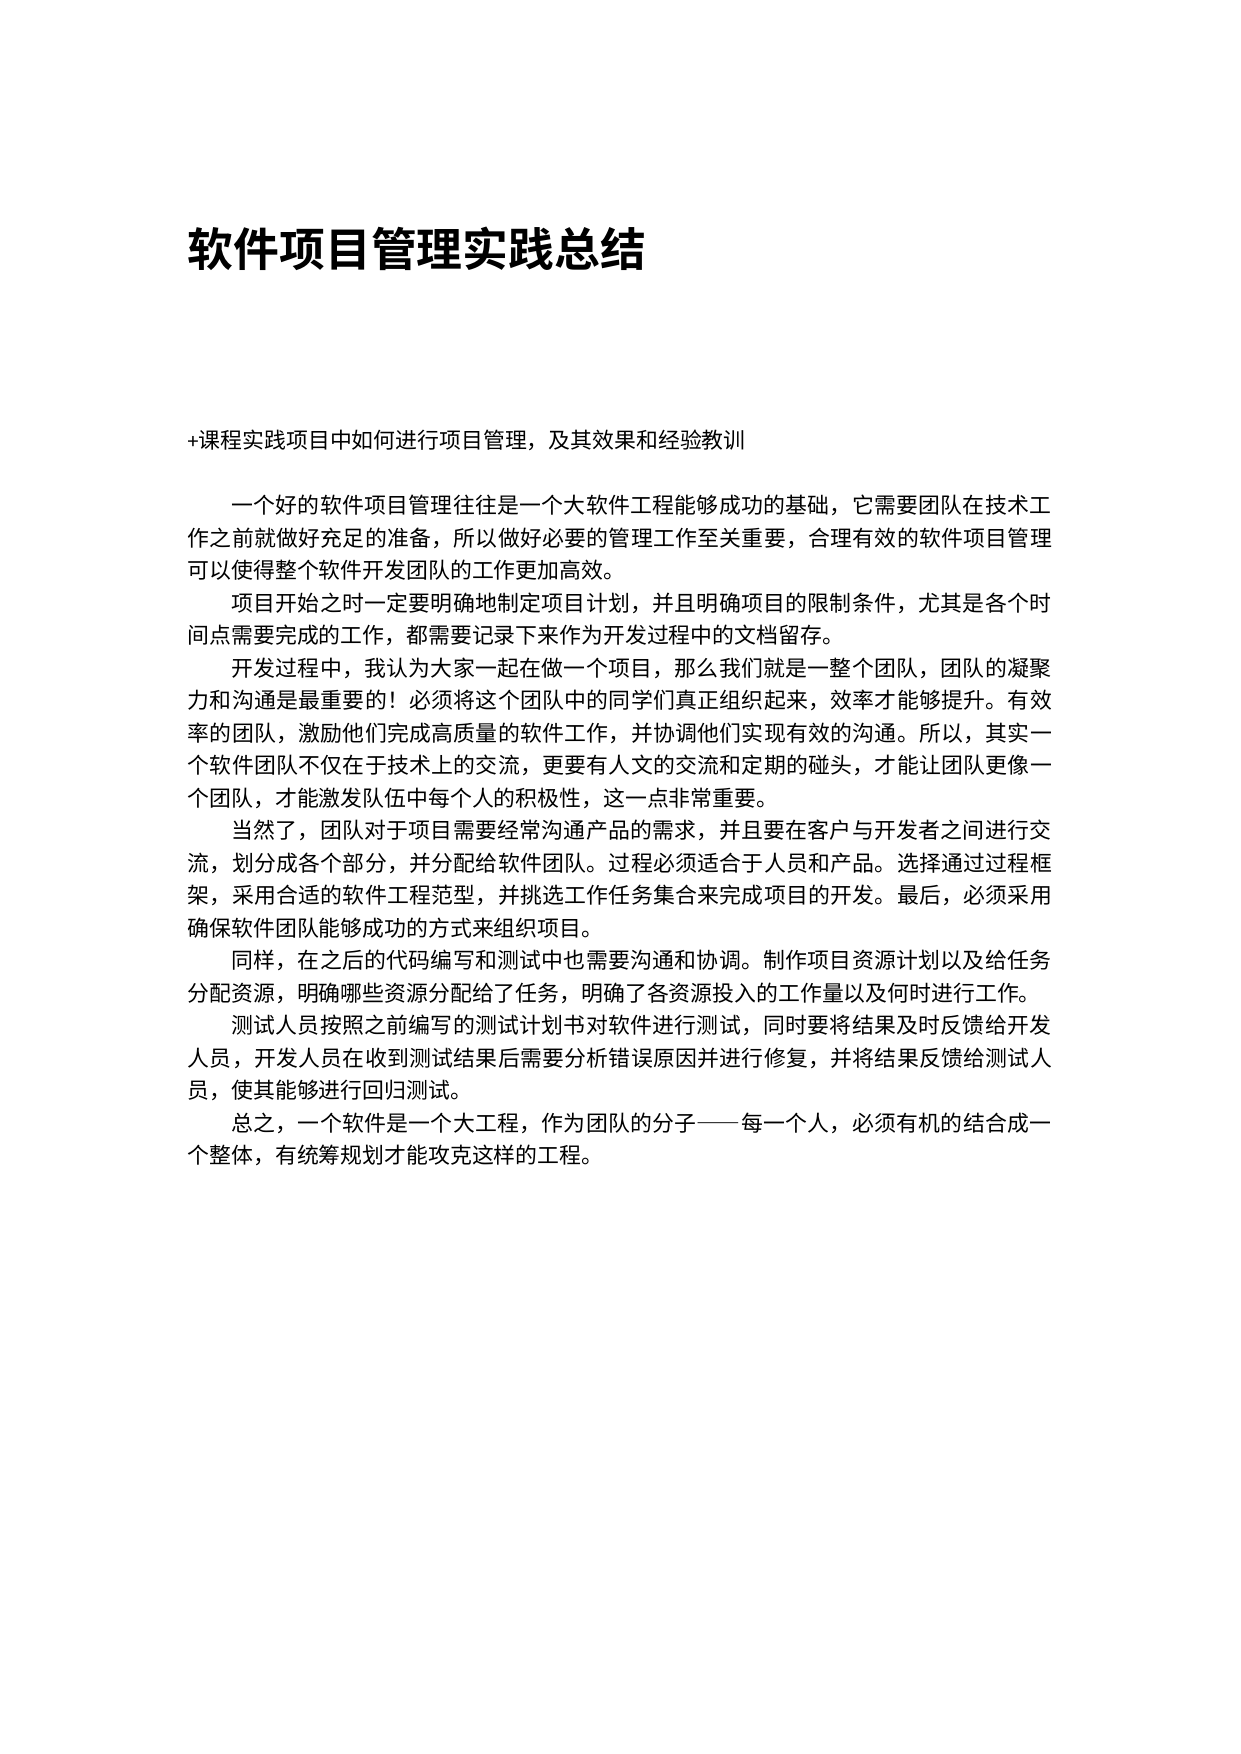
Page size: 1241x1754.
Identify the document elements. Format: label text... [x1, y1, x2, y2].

text 开发过程中，我认为大家一起在做一个项目，那么我们就是一整个团队，团队的凝聚力和沟通是最重要的！必须将这个团队中的同学们真正组织起来，效率才能够提升。有效率的团队，激励他们完成高质量的软件工作，并协调他们实现有效的沟通。所以，其实一个软件团队不仅在于技术上的交流，更要有人文的交流和定期的碰头，才能让团队更像一个团队，才能激发队伍中每个人的积极性，这一点非常重要。 [187, 650, 1053, 813]
text 总之，一个软件是一个大工程，作为团队的分子——每一个人，必须有机的结合成一个整体，有统筹规划才能攻克这样的工程。 [187, 1105, 1053, 1170]
text 一个好的软件项目管理往往是一个大软件工程能够成功的基础，它需要团队在技术工作之前就做好充足的准备，所以做好必要的管理工作至关重要，合理有效的软件项目管理可以使得整个软件开发团队的工作更加高效。 [187, 488, 1053, 585]
text +课程实践项目中如何进行项目管理，及其效果和经验教训 [187, 423, 1053, 455]
subtitle 软件项目管理实践总结 [187, 197, 1053, 295]
text 当然了，团队对于项目需要经常沟通产品的需求，并且要在客户与开发者之间进行交流，划分成各个部分，并分配给软件团队。过程必须适合于人员和产品。选择通过过程框架，采用合适的软件工程范型，并挑选工作任务集合来完成项目的开发。最后，必须采用确保软件团队能够成功的方式来组织项目。 [187, 813, 1053, 943]
text 测试人员按照之前编写的测试计划书对软件进行测试，同时要将结果及时反馈给开发人员，开发人员在收到测试结果后需要分析错误原因并进行修复，并将结果反馈给测试人员，使其能够进行回归测试。 [187, 1008, 1053, 1105]
text 项目开始之时一定要明确地制定项目计划，并且明确项目的限制条件，尤其是各个时间点需要完成的工作，都需要记录下来作为开发过程中的文档留存。 [187, 585, 1053, 650]
text 同样，在之后的代码编写和测试中也需要沟通和协调。制作项目资源计划以及给任务分配资源，明确哪些资源分配给了任务，明确了各资源投入的工作量以及何时进行工作。 [187, 943, 1053, 1008]
